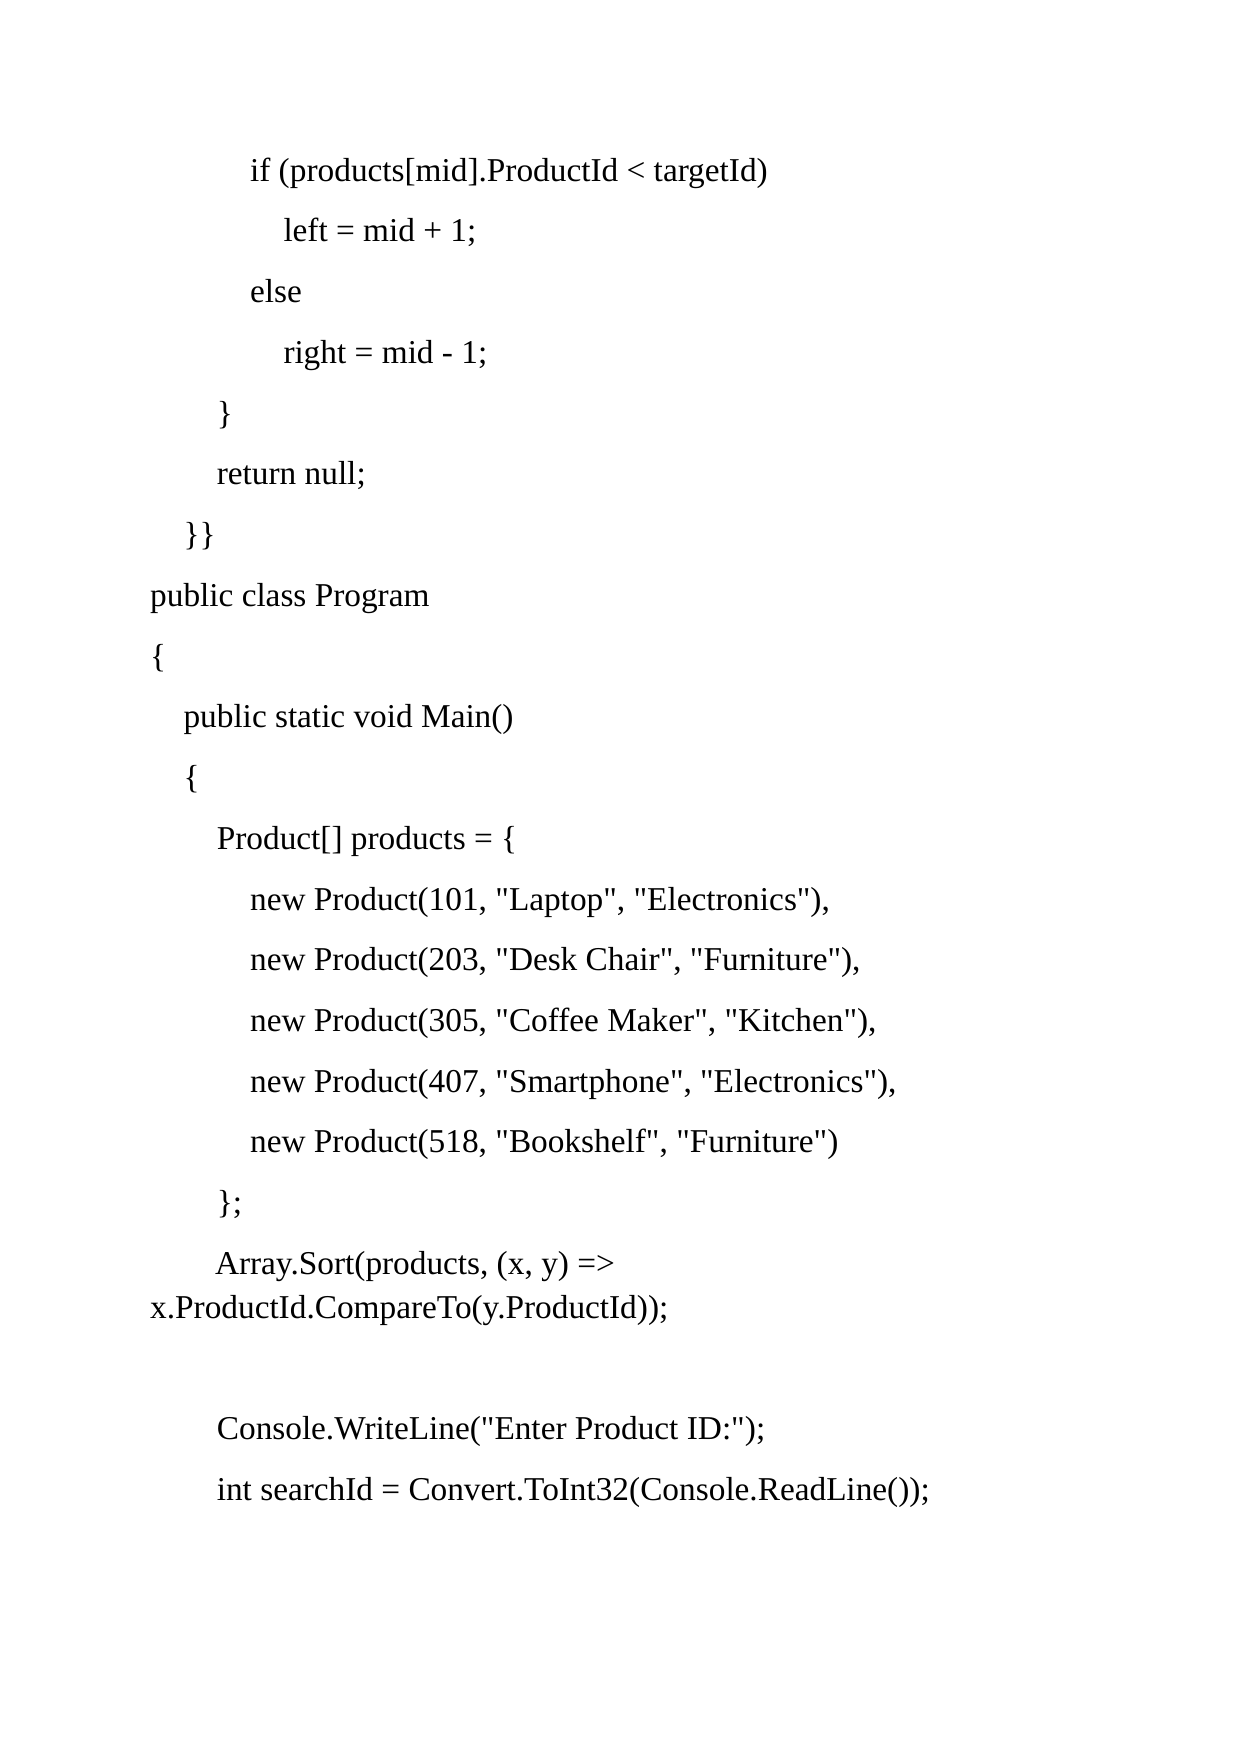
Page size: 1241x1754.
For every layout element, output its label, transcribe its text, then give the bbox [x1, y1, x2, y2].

text { [150, 636, 1090, 674]
text Product[] products = { [150, 818, 1090, 856]
text else [150, 271, 1090, 310]
text new Product(101, "Laptop", "Electronics"), [150, 879, 1090, 917]
text int searchId = Convert.ToInt32(Console.ReadLine()); [150, 1469, 1090, 1508]
text new Product(518, "Bookshelf", "Furniture") [150, 1122, 1090, 1160]
text Array.Sort(products, (x, y) => x.ProductId.CompareTo(y.ProductId)); [150, 1243, 1090, 1326]
text return null; [150, 454, 1090, 492]
text public static void Main() [150, 697, 1090, 735]
text } [150, 393, 1090, 431]
text new Product(203, "Desk Chair", "Furniture"), [150, 939, 1090, 978]
text new Product(305, "Coffee Maker", "Kitchen"), [150, 1000, 1090, 1038]
text }} [150, 514, 1090, 553]
text public class Program [150, 575, 1090, 613]
text if (products[mid].ProductId < targetId) [150, 150, 1090, 188]
text }; [150, 1182, 1090, 1221]
text Console.WriteLine("Enter Product ID:"); [150, 1409, 1090, 1447]
text left = mid + 1; [150, 211, 1090, 249]
text right = mid - 1; [150, 332, 1090, 371]
text { [150, 757, 1090, 796]
text new Product(407, "Smartphone", "Electronics"), [150, 1061, 1090, 1099]
